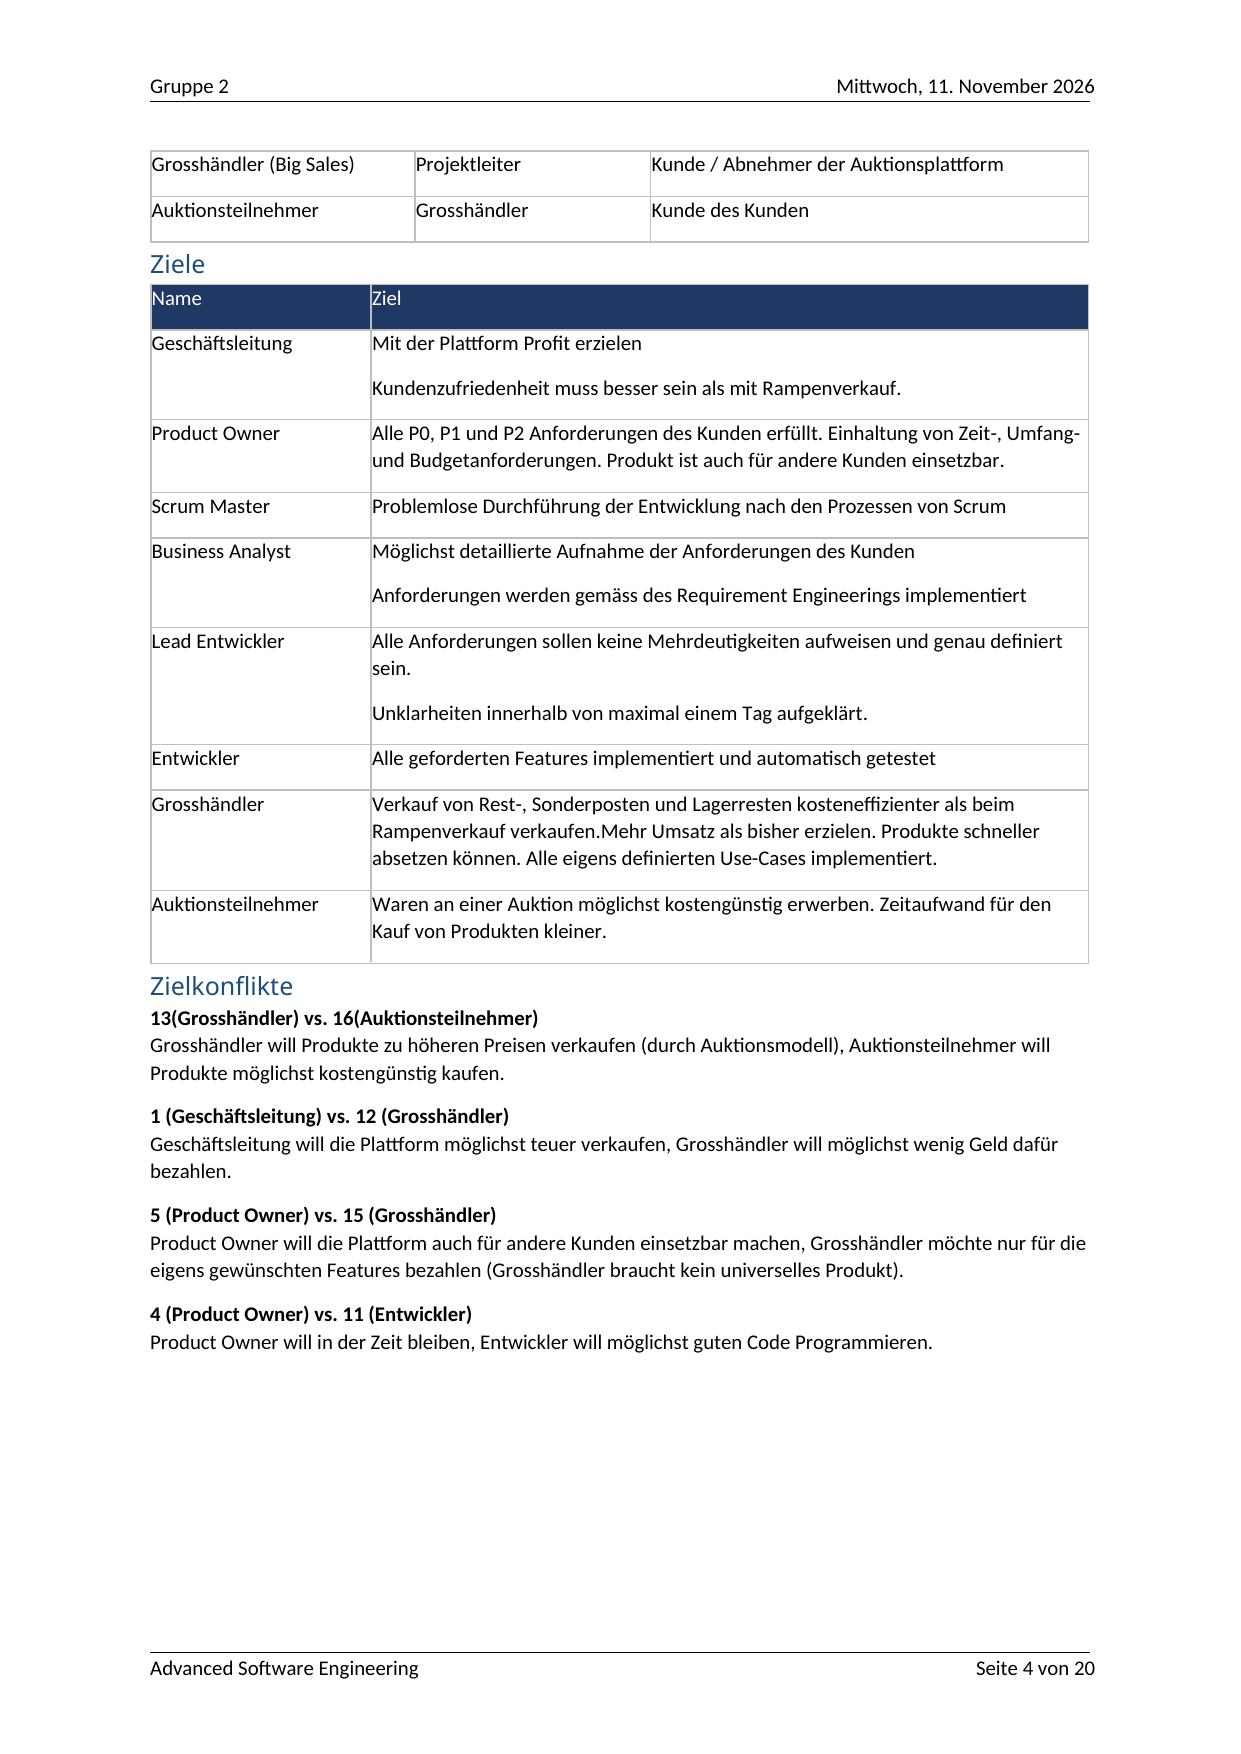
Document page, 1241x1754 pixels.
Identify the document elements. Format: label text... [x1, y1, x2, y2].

table_cell Lead Entwickler [152, 628, 370, 744]
table_cell Auktionsteilnehmer [152, 891, 370, 962]
table_cell Mit der Plattform Profit erzielen Kundenzufriedenheit muss besser sein als mit Rampenverkauf. [372, 331, 1088, 419]
table_header Name [152, 285, 370, 329]
table_cell Alle Anforderungen sollen keine Mehrdeutigkeiten aufweisen und genau definiert sein. Unklarheiten innerhalb von maximal einem Tag aufgeklärt. [372, 628, 1088, 744]
table_cell Business Analyst [152, 539, 370, 627]
table_cell Verkauf von Rest-, Sonderposten und Lagerresten kosteneffizienter als beim Rampenverkauf verkaufen.Mehr Umsatz als bisher erzielen. Produkte schneller absetzen können. Alle eigens definierten Use-Cases implementiert. [372, 791, 1088, 889]
subtitle Ziele [150, 247, 1090, 281]
text 4 (Product Owner) vs. 11 (Entwickler) Product Owner will in der Zeit bleiben, Entwickler will möglichst guten Code Programmieren. [150, 1301, 1090, 1354]
table_cell Waren an einer Auktion möglichst kostengünstig erwerben. Zeitaufwand für den Kauf von Produkten kleiner. [372, 891, 1088, 962]
table_cell Kunde / Abnehmer der Auktionsplattform [651, 152, 1088, 196]
table_cell Product Owner [152, 420, 370, 492]
table_cell Auktionsteilnehmer [152, 197, 414, 241]
text 13(Grosshändler) vs. 16(Auktionsteilnehmer) Grosshändler will Produkte zu höheren Preisen verkaufen (durch Auktionsmodell), Auktionsteilnehmer will Produkte möglichst kostengünstig kaufen. [150, 1005, 1090, 1085]
table_cell Problemlose Durchführung der Entwicklung nach den Prozessen von Scrum [372, 493, 1088, 537]
table_cell Grosshändler [416, 197, 650, 241]
table_header Ziel [372, 285, 1088, 329]
table_cell Grosshändler (Big Sales) [152, 152, 414, 196]
table_cell Projektleiter [416, 152, 650, 196]
subtitle Zielkonflikte [150, 968, 1090, 1002]
text 5 (Product Owner) vs. 15 (Grosshändler) Product Owner will die Plattform auch für andere Kunden einsetzbar machen, Grosshändler möchte nur für die eigens gewünschten Features bezahlen (Grosshändler braucht kein universelles Produkt). [150, 1203, 1090, 1283]
text 1 (Geschäftsleitung) vs. 12 (Grosshändler) Geschäftsleitung will die Plattform möglichst teuer verkaufen, Grosshändler will möglichst wenig Geld dafür bezahlen. [150, 1104, 1090, 1184]
table_cell Möglichst detaillierte Aufnahme der Anforderungen des Kunden Anforderungen werden gemäss des Requirement Engineerings implementiert [372, 539, 1088, 627]
table_cell Geschäftsleitung [152, 331, 370, 419]
table_cell Entwickler [152, 745, 370, 789]
table_cell Alle geforderten Features implementiert und automatisch getestet [372, 745, 1088, 789]
table_cell Kunde des Kunden [651, 197, 1088, 241]
table_cell Scrum Master [152, 493, 370, 537]
table_cell Alle P0, P1 und P2 Anforderungen des Kunden erfüllt. Einhaltung von Zeit-, Umfang- und Budgetanforderungen. Produkt ist auch für andere Kunden einsetzbar. [372, 420, 1088, 492]
table_cell Grosshändler [152, 791, 370, 889]
